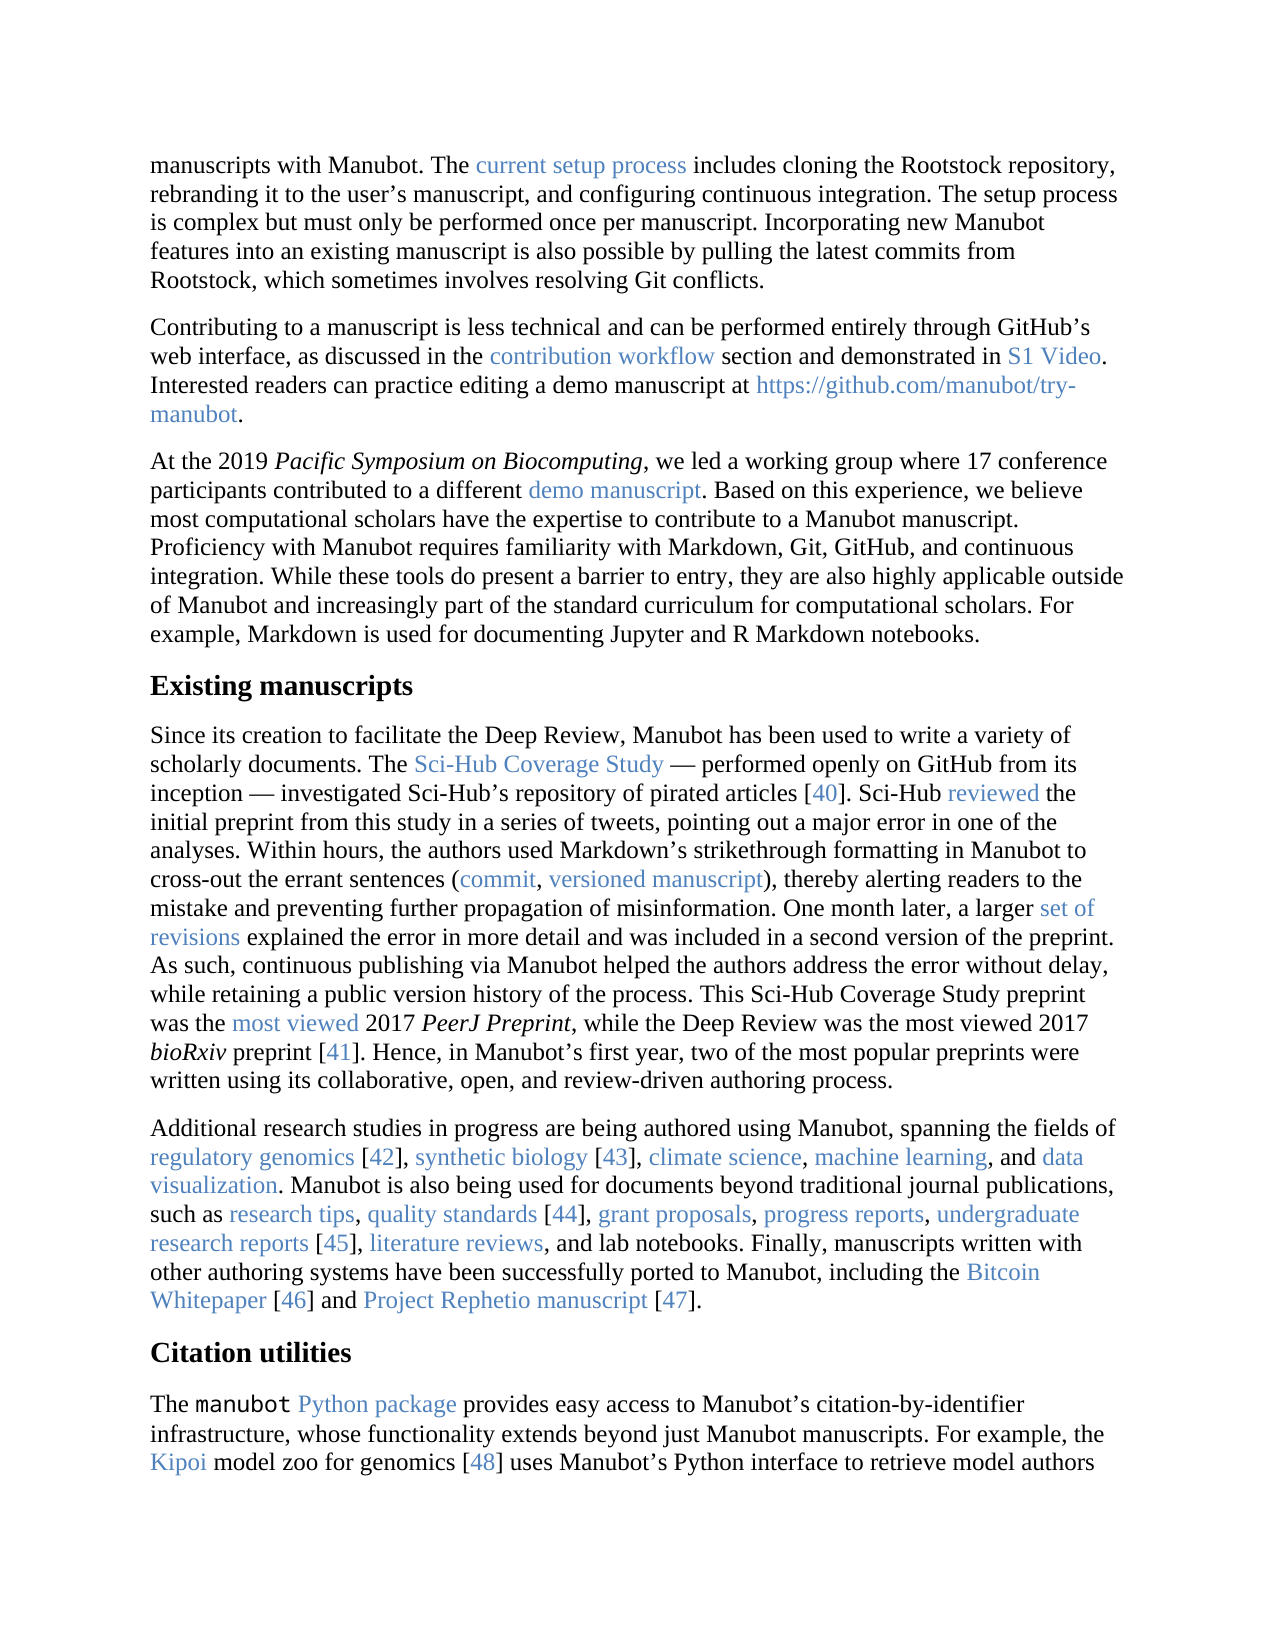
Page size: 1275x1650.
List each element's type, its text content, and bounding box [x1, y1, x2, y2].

text Since its creation to facilitate the Deep Review, Manubot has been used to write a variety of scholarly documents. The Sci-Hub Coverage Study — performed openly on GitHub from its inception — investigated Sci-Hub’s repository of pirated articles [40]. Sci-Hub reviewed the initial preprint from this study in a series of tweets, pointing out a major error in one of the analyses. Within hours, the authors used Markdown’s strikethrough formatting in Manubot to cross-out the errant sentences (commit, versioned manuscript), thereby alerting readers to the mistake and preventing further propagation of misinformation. One month later, a larger set of revisions explained the error in more detail and was included in a second version of the preprint. As such, continuous publishing via Manubot helped the authors address the error without delay, while retaining a public version history of the process. This Sci-Hub Coverage Study preprint was the most viewed 2017 PeerJ Preprint, while the Deep Review was the most viewed 2017 bioRxiv preprint [41]. Hence, in Manubot’s first year, two of the most popular preprints were written using its collaborative, open, and review-driven authoring process. [150, 721, 1125, 1094]
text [150, 150, 1125, 294]
subtitle Citation utilities [150, 1335, 1125, 1369]
subtitle Existing manuscripts [150, 668, 1125, 702]
text Additional research studies in progress are being authored using Manubot, spanning the fields of regulatory genomics [42], synthetic biology [43], climate science, machine learning, and data visualization. Manubot is also being used for documents beyond traditional journal publications, such as research tips, quality standards [44], grant proposals, progress reports, undergraduate research reports [45], literature reviews, and lab notebooks. Finally, manuscripts written with other authoring systems have been successfully ported to Manubot, including the Bitcoin Whitepaper [46] and Project Rephetio manuscript [47]. [150, 1113, 1125, 1314]
text At the 2019 Pacific Symposium on Biocomputing, we led a working group where 17 conference participants contributed to a different demo manuscript. Based on this experience, we believe most computational scholars have the expertise to contribute to a Manubot manuscript. Proficiency with Manubot requires familiarity with Markdown, Git, GitHub, and continuous integration. While these tools do present a barrier to entry, they are also highly applicable outside of Manubot and increasingly part of the standard curriculum for computational scholars. For example, Markdown is used for documenting Jupyter and R Markdown notebooks. [150, 446, 1125, 647]
text Contributing to a manuscript is less technical and can be performed entirely through GitHub’s web interface, as discussed in the contribution workflow section and demonstrated in S1 Video. Interested readers can practice editing a demo manuscript at https://github.com/manubot/try-manubot. [150, 312, 1125, 427]
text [150, 1387, 1125, 1476]
